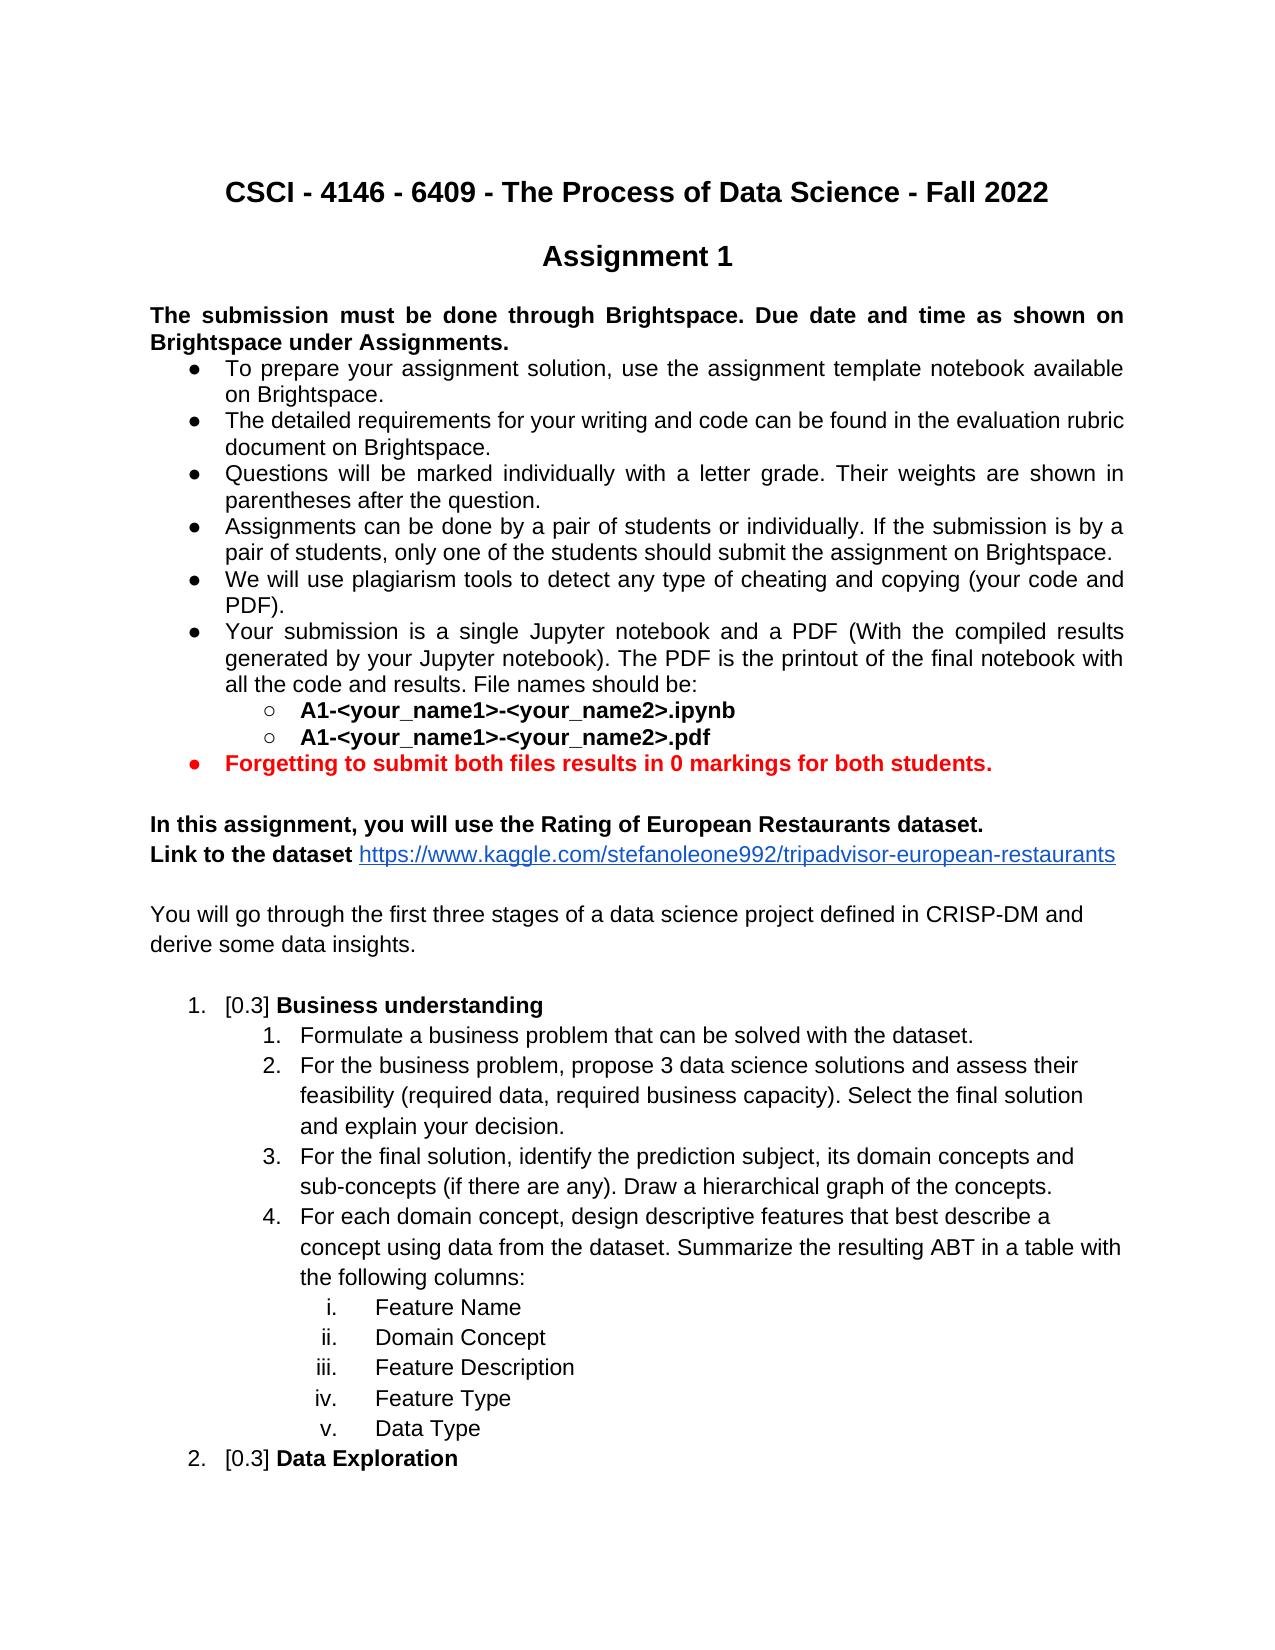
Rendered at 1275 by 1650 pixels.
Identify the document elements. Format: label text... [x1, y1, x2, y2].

list Your submission is a single Jupyter notebook and a PDF (With the compiled results generated by your Jupyter notebook). The PDF is the printout of the final notebook with all the code and results. File names should be: [187, 618, 1125, 697]
text You will go through the first three stages of a data science project defined in CRISP-DM and derive some data insights. [150, 901, 1125, 958]
list The detailed requirements for your writing and code can be found in the evaluation rubric document on Brightspace. [187, 407, 1125, 460]
text Link to the dataset https://www.kaggle.com/stefanoleone992/tripadvisor-european-restaurants [150, 841, 1125, 867]
list For the business problem, propose 3 data science solutions and assess their feasibility (required data, required business capacity). Select the final solution and explain your decision. [262, 1052, 1125, 1139]
list Formulate a business problem that can be solved with the dataset. [262, 1022, 1125, 1048]
list Data Type [337, 1415, 1125, 1441]
text In this assignment, you will use the Rating of European Restaurants dataset. [150, 811, 1125, 837]
list Assignments can be done by a pair of students or individually. If the submission is by a pair of students, only one of the students should submit the assignment on Brightspace. [187, 513, 1125, 566]
text CSCI - 4146 - 6409 - The Process of Data Science - Fall 2022 [150, 175, 1125, 208]
list A1-<your_name1>-<your_name2>.ipynb [262, 697, 1125, 724]
list [0.3] Data Exploration [187, 1445, 1125, 1471]
list For the final solution, identify the prediction subject, its domain concepts and sub-concepts (if there are any). Draw a hierarchical graph of the concepts. [262, 1143, 1125, 1199]
list Forgetting to submit both files results in 0 markings for both students. [187, 750, 1125, 776]
text The submission must be done through Brightspace. Due date and time as shown on Brightspace under Assignments. [150, 302, 1125, 355]
list Questions will be marked individually with a letter grade. Their weights are shown in parentheses after the question. [187, 460, 1125, 513]
list We will use plagiarism tools to detect any type of cheating and copying (your code and PDF). [187, 566, 1125, 618]
list [0.3] Business understanding [187, 992, 1125, 1018]
list For each domain concept, design descriptive features that best describe a concept using data from the dataset. Summarize the resulting ABT in a table with the following columns: [262, 1203, 1125, 1290]
text Assignment 1 [150, 238, 1125, 272]
list To prepare your assignment solution, use the assignment template notebook available on Brightspace. [187, 355, 1125, 407]
list Domain Concept [337, 1324, 1125, 1350]
list A1-<your_name1>-<your_name2>.pdf [262, 724, 1125, 750]
list Feature Name [337, 1294, 1125, 1320]
list Feature Description [337, 1354, 1125, 1381]
list Feature Type [337, 1384, 1125, 1411]
